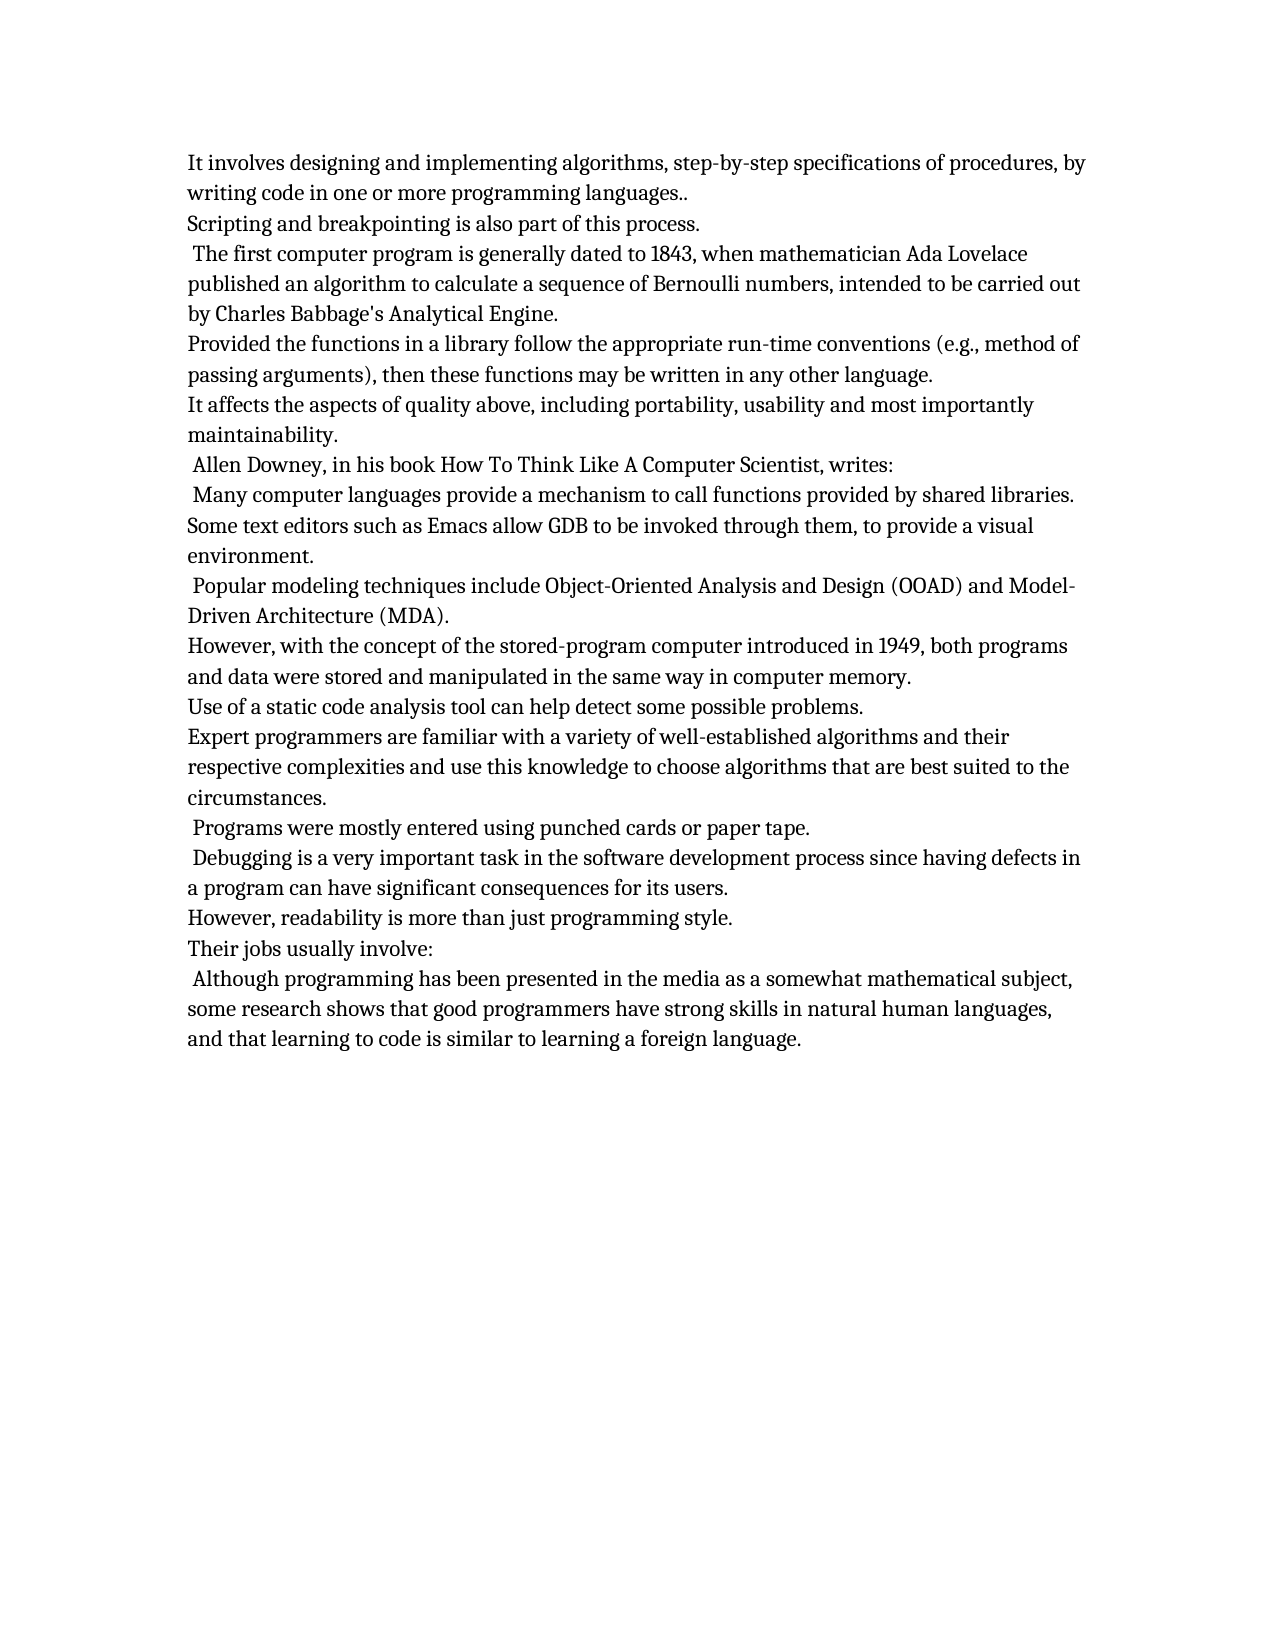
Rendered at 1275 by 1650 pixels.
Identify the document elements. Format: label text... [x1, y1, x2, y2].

text It involves designing and implementing algorithms, step-by-step specifications of procedures, by writing code in one or more programming languages.. Scripting and breakpointing is also part of this process. The first computer program is generally dated to 1843, when mathematician Ada Lovelace published an algorithm to calculate a sequence of Bernoulli numbers, intended to be carried out by Charles Babbage's Analytical Engine. Provided the functions in a library follow the appropriate run-time conventions (e.g., method of passing arguments), then these functions may be written in any other language. It affects the aspects of quality above, including portability, usability and most importantly maintainability. Allen Downey, in his book How To Think Like A Computer Scientist, writes: Many computer languages provide a mechanism to call functions provided by shared libraries. Some text editors such as Emacs allow GDB to be invoked through them, to provide a visual environment. Popular modeling techniques include Object-Oriented Analysis and Design (OOAD) and Model-Driven Architecture (MDA). However, with the concept of the stored-program computer introduced in 1949, both programs and data were stored and manipulated in the same way in computer memory. Use of a static code analysis tool can help detect some possible problems. Expert programmers are familiar with a variety of well-established algorithms and their respective complexities and use this knowledge to choose algorithms that are best suited to the circumstances. Programs were mostly entered using punched cards or paper tape. Debugging is a very important task in the software development process since having defects in a program can have significant consequences for its users. However, readability is more than just programming style. Their jobs usually involve: Although programming has been presented in the media as a somewhat mathematical subject, some research shows that good programmers have strong skills in natural human languages, and that learning to code is similar to learning a foreign language. [187, 150, 1087, 1052]
